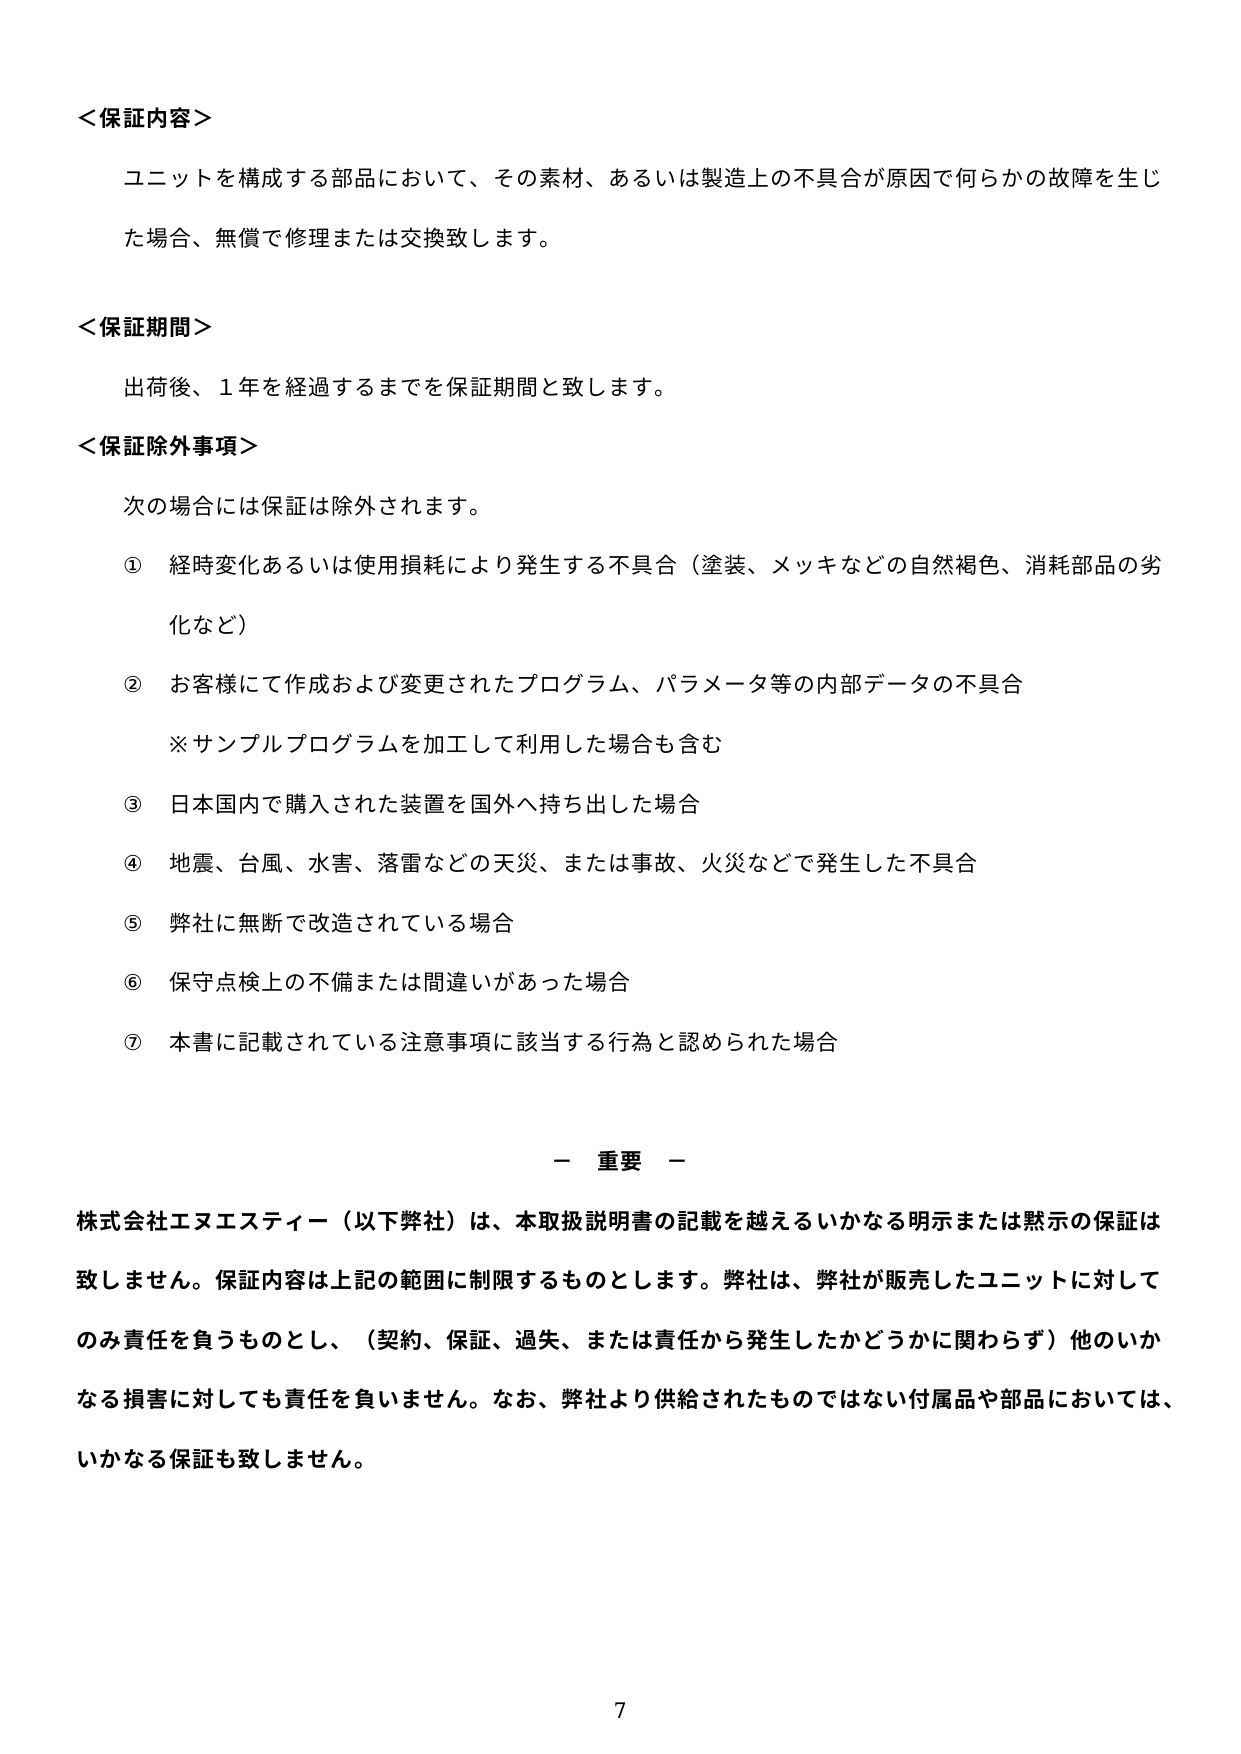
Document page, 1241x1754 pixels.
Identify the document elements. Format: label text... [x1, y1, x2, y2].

text ＜保証内容＞ [77, 87, 1163, 147]
text ユニットを構成する部品において、その素材、あるいは製造上の不具合が原因で何らかの故障を生じた場合、無償で修理または交換致します。 [77, 147, 1163, 266]
list 日本国内で購入された装置を国外へ持ち出した場合 [120, 773, 1163, 832]
list 本書に記載されている注意事項に該当する行為と認められた場合 [120, 1011, 1163, 1071]
text 株式会社エヌエスティー（以下弊社）は、本取扱説明書の記載を越えるいかなる明示または黙示の保証は致しません。保証内容は上記の範囲に制限するものとします。弊社は、弊社が販売したユニットに対してのみ責任を負うものとし、（契約、保証、過失、または責任から発生したかどうかに関わらず）他のいかなる損害に対しても責任を負いません。なお、弊社より供給されたものではない付属品や部品においては、いかなる保証も致しません。 [77, 1190, 1163, 1488]
text ※サンプルプログラムを加工して利用した場合も含む [164, 713, 1163, 773]
list 弊社に無断で改造されている場合 [120, 892, 1163, 951]
text － 重要 － [77, 1130, 1163, 1190]
text 次の場合には保証は除外されます。 [77, 475, 1163, 534]
text 出荷後、１年を経過するまでを保証期間と致します。 [77, 356, 1163, 415]
list 地震、台風、水害、落雷などの天災、または事故、火災などで発生した不具合 [120, 832, 1163, 892]
list お客様にて作成および変更されたプログラム、パラメータ等の内部データの不具合 [120, 653, 1163, 713]
text ＜保証期間＞ [77, 296, 1163, 356]
text ＜保証除外事項＞ [77, 415, 1163, 475]
list 保守点検上の不備または間違いがあった場合 [120, 951, 1163, 1011]
list 経時変化あるいは使用損耗により発生する不具合（塗装、メッキなどの自然褐色、消耗部品の劣化など） [120, 534, 1163, 653]
